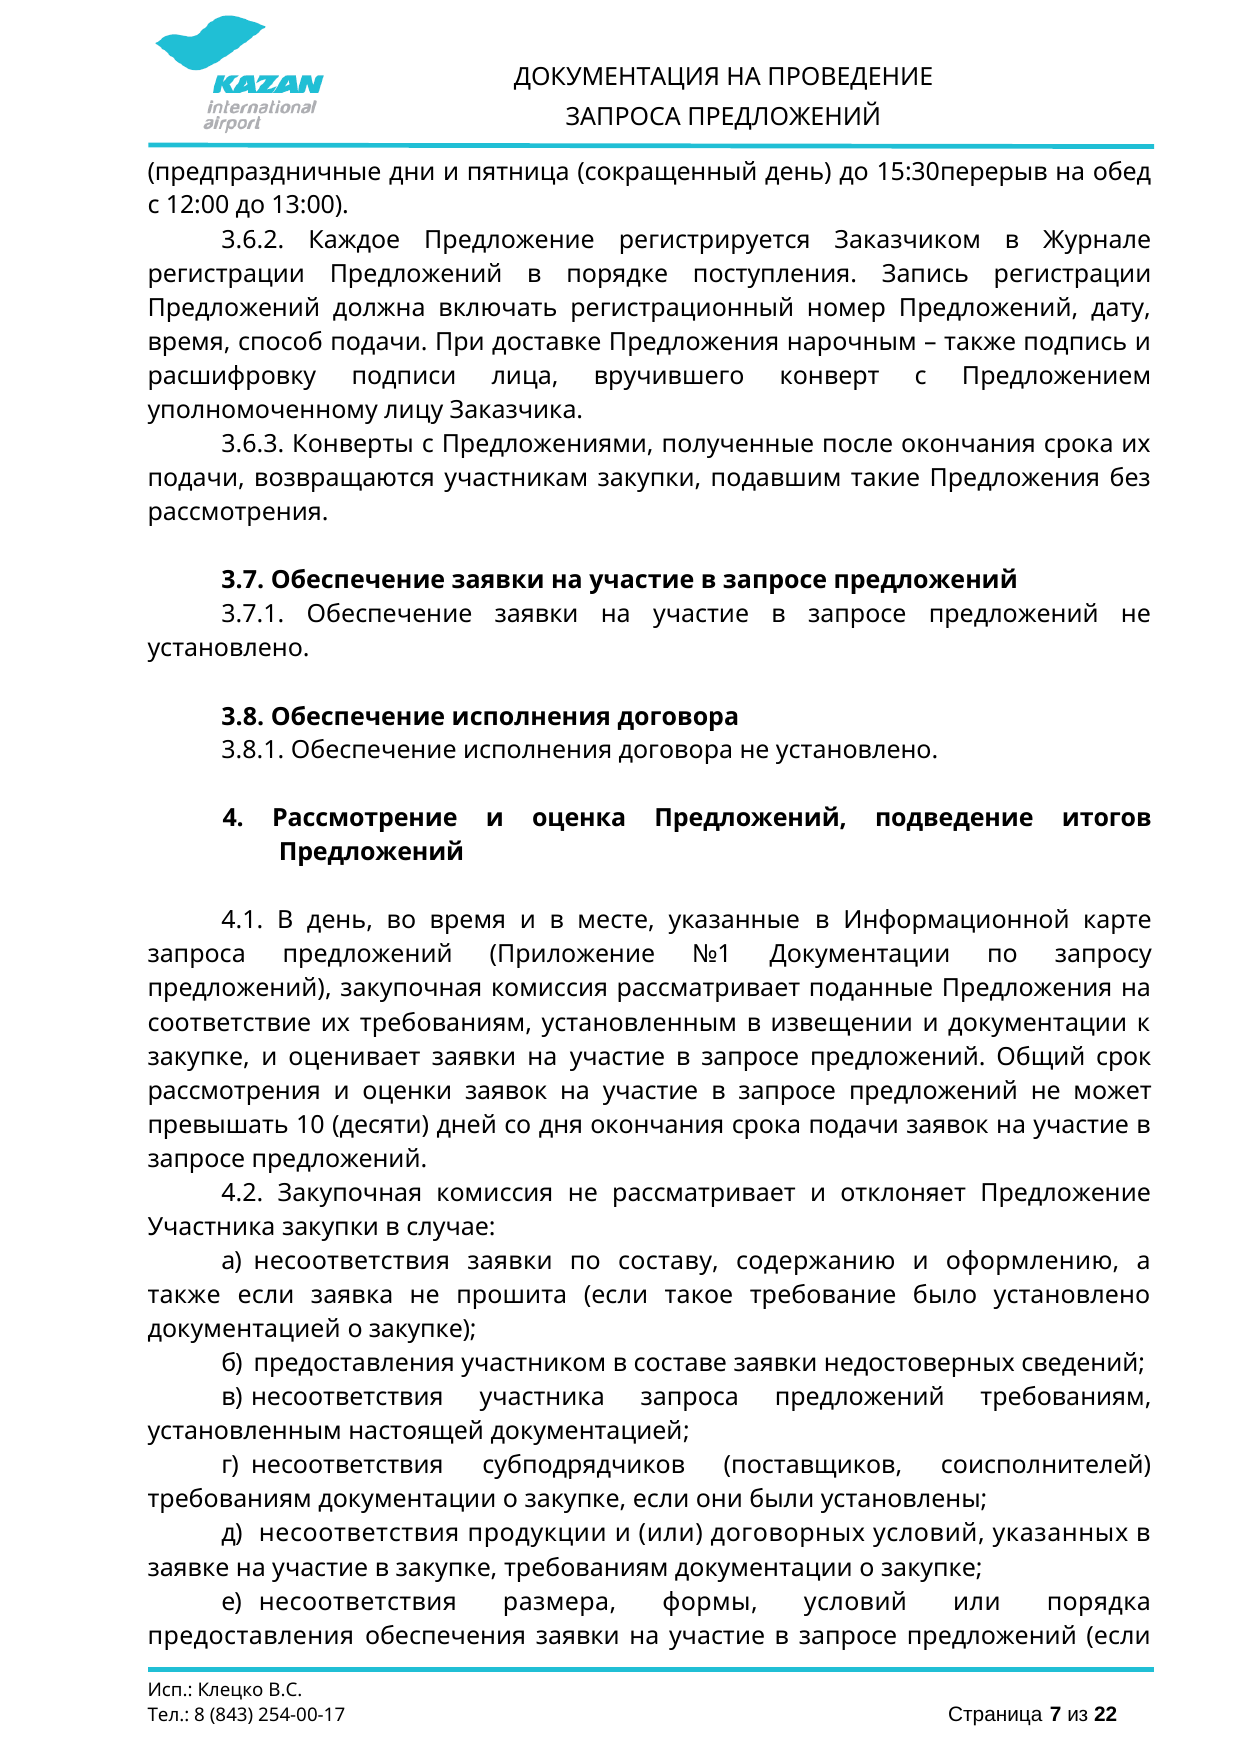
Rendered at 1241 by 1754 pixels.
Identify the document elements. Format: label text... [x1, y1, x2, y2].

text г) несоответствия субподрядчиков (поставщиков, соисполнителей) требованиям документации о закупке, если они были установлены; [147, 1447, 1152, 1515]
text б) предоставления участником в составе заявки недостоверных сведений; [147, 1345, 1152, 1379]
text д) несоответствия продукции и (или) договорных условий, указанных в заявке на участие в закупке, требованиям документации о закупке; [147, 1515, 1152, 1583]
text в) несоответствия участника запроса предложений требованиям, установленным настоящей документацией; [147, 1379, 1152, 1447]
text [147, 153, 1152, 221]
list 4.2. Закупочная комиссия не рассматривает и отклоняет Предложение Участника закупки в случае: [147, 1174, 1152, 1243]
text 4.1. В день, во время и в месте, указанные в Информационной карте запроса предложений (Приложение №1 Документации по запросу предложений), закупочная комиссия рассматривает поданные Предложения на соответствие их требованиям, установленным в извещении и документации к закупке, и оценивает заявки на участие в запросе предложений. Общий срок рассмотрения и оценки заявок на участие в запросе предложений не может превышать 10 (десяти) дней со дня окончания срока подачи заявок на участие в запросе предложений. [147, 902, 1152, 1174]
text 3.6.3. Конверты с Предложениями, полученные после окончания срока их подачи, возвращаются участникам закупки, подавшим такие Предложения без рассмотрения. [147, 426, 1152, 528]
text 3.8.1. Обеспечение исполнения договора не установлено. [147, 732, 1152, 766]
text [147, 1583, 1152, 1651]
picture [149, 1, 334, 139]
text 4. Рассмотрение и оценка Предложений, подведение итогов Предложений [222, 800, 1152, 868]
text 3.7. Обеспечение заявки на участие в запросе предложений [147, 562, 1152, 596]
text 3.7.1. Обеспечение заявки на участие в запросе предложений не установлено. [147, 596, 1152, 664]
text а) несоответствия заявки по составу, содержанию и оформлению, а также если заявка не прошита (если такое требование было установлено документацией о закупке); [147, 1243, 1152, 1345]
text 3.6.2. Каждое Предложение регистрируется Заказчиком в Журнале регистрации Предложений в порядке поступления. Запись регистрации Предложений должна включать регистрационный номер Предложений, дату, время, способ подачи. При доставке Предложения нарочным – также подпись и расшифровку подписи лица, вручившего конверт с Предложением уполномоченному лицу Заказчика. [147, 221, 1152, 426]
text 3.8. Обеспечение исполнения договора [147, 698, 1152, 732]
